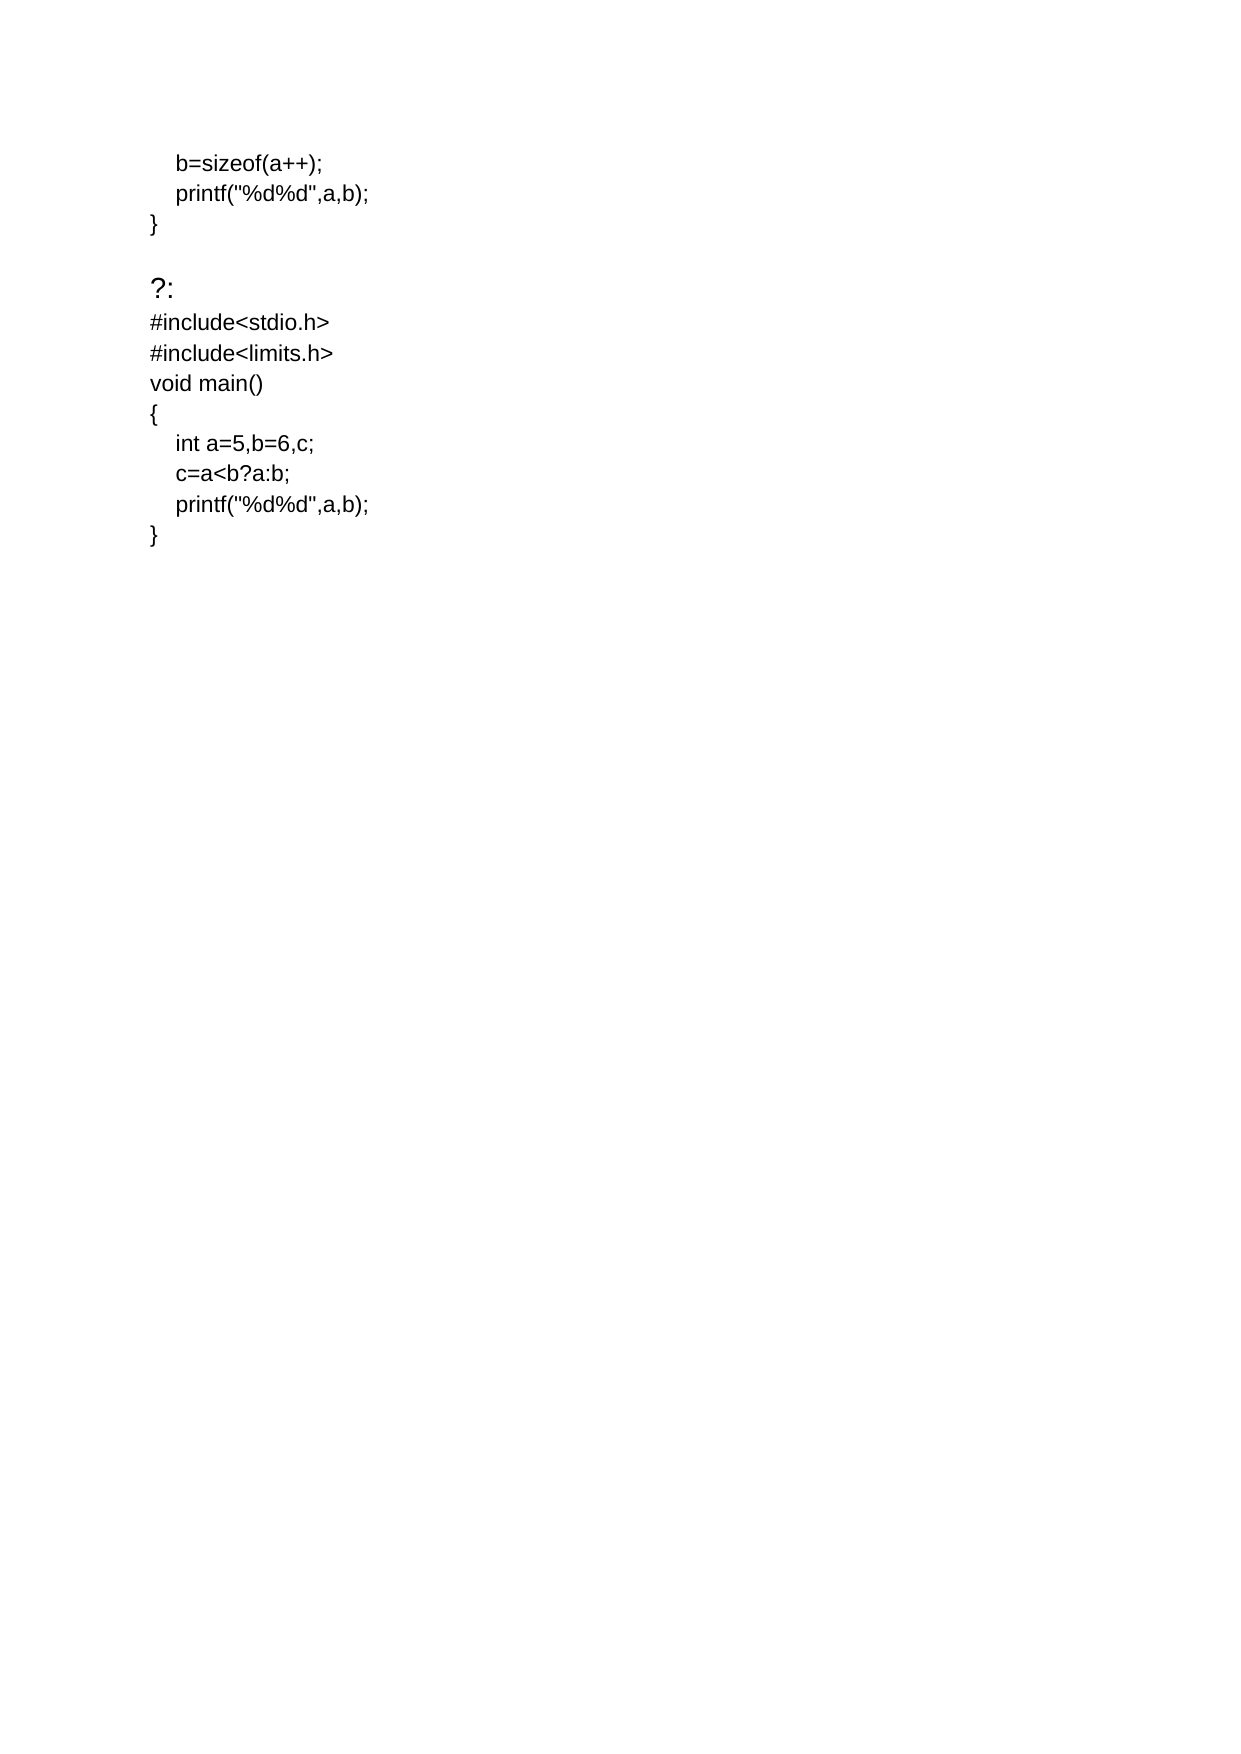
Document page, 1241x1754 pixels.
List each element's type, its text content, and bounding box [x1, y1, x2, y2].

text } [150, 521, 1090, 547]
text #include<stdio.h> [150, 309, 1090, 336]
text } [150, 210, 1090, 237]
text void main() [150, 370, 1090, 396]
text c=a<b?a:b; [150, 460, 1090, 487]
text { [150, 400, 1090, 426]
text int a=5,b=6,c; [150, 430, 1090, 457]
text #include<limits.h> [150, 339, 1090, 366]
text printf("%d%d",a,b); [150, 180, 1090, 207]
text printf("%d%d",a,b); [150, 491, 1090, 517]
text ?: [150, 271, 1090, 304]
text b=sizeof(a++); [150, 150, 1090, 176]
